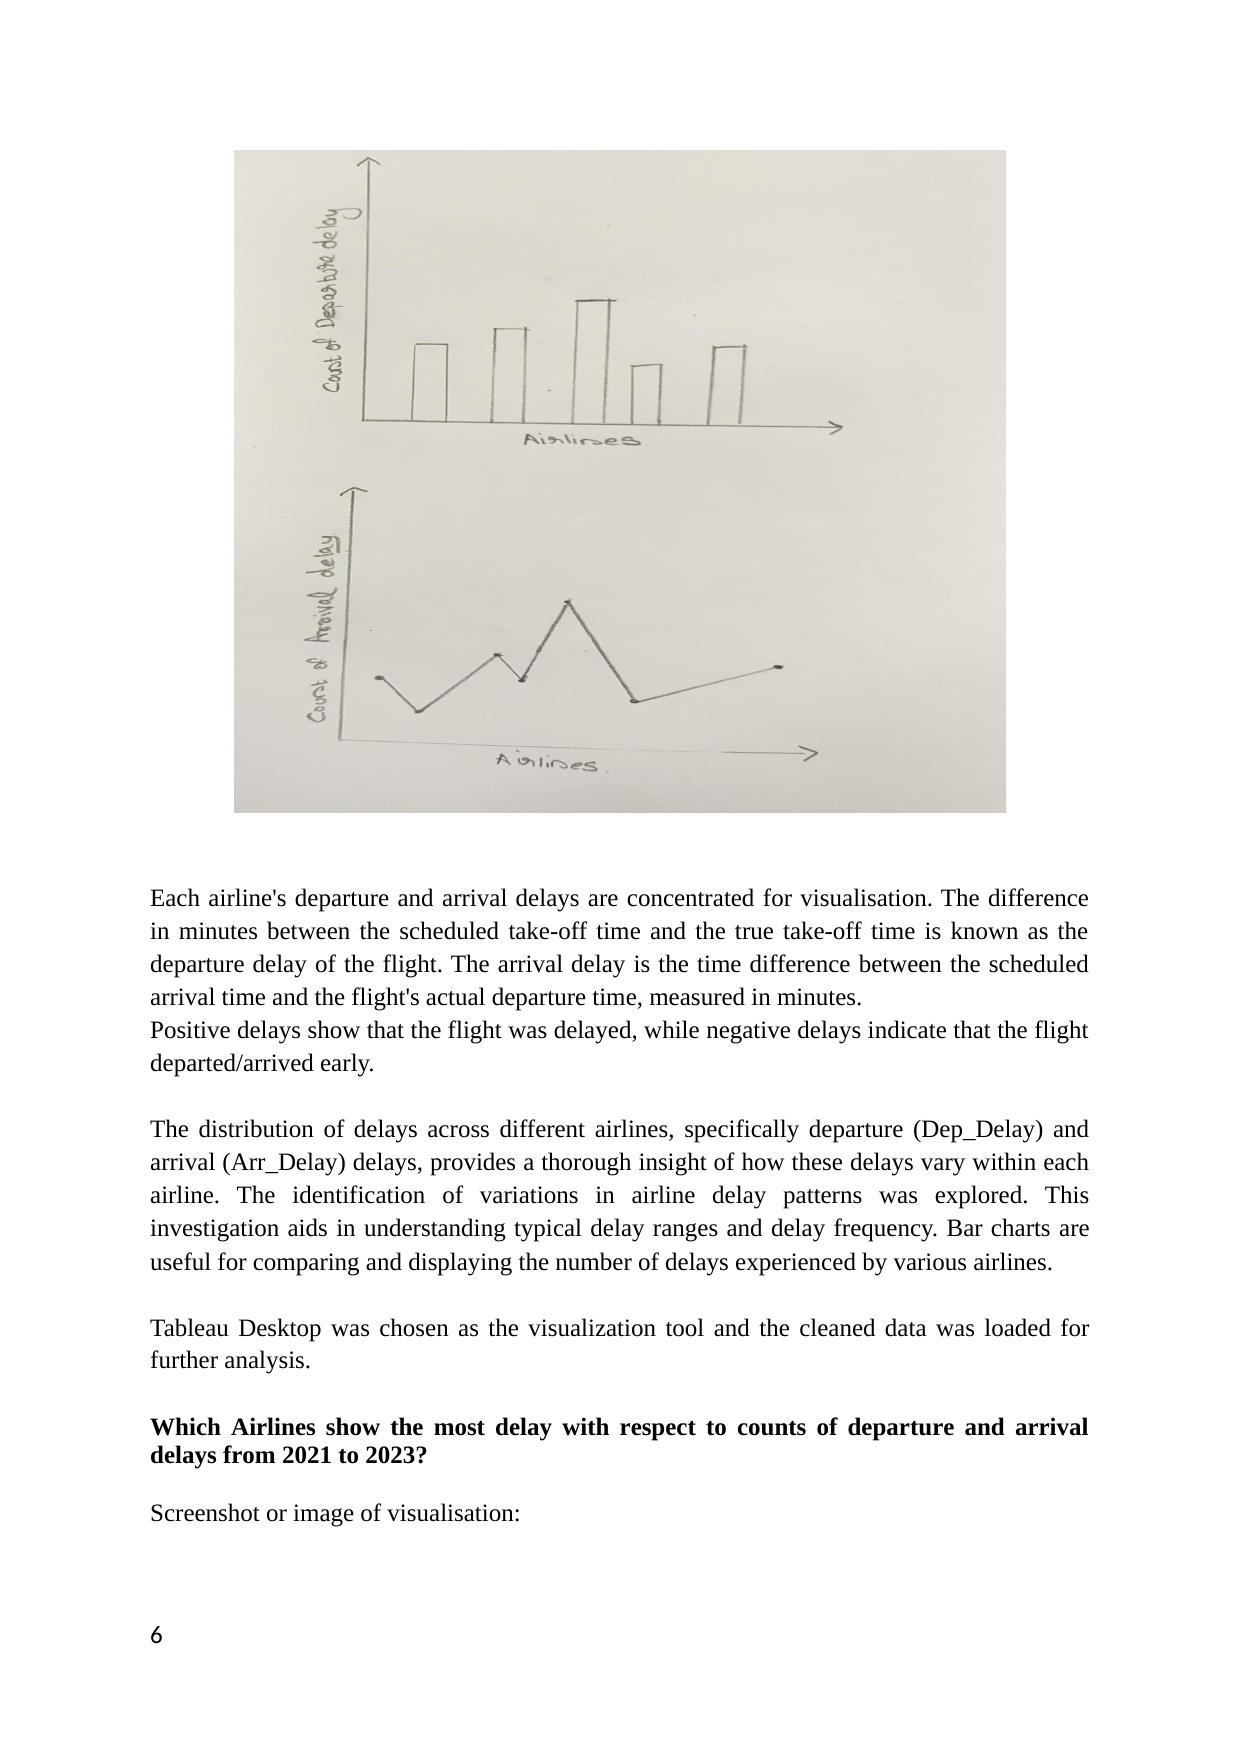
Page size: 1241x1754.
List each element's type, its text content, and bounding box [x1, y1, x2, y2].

text Tableau Desktop was chosen as the visualization tool and the cleaned data was loaded for further analysis. [150, 1313, 1090, 1374]
text Which Airlines show the most delay with respect to counts of departure and arrival delays from 2021 to 2023? [150, 1412, 1090, 1469]
text Each airline's departure and arrival delays are concentrated for visualisation. The difference in minutes between the scheduled take-off time and the true take-off time is known as the departure delay of the flight. The arrival delay is the time difference between the scheduled arrival time and the flight's actual departure time, measured in minutes. [150, 883, 1090, 1011]
text The distribution of delays across different airlines, specifically departure (Dep_Delay) and arrival (Arr_Delay) delays, provides a thorough insight of how these delays vary within each airline. The identification of variations in airline delay patterns was explored. This investigation aids in understanding typical delay ranges and delay frequency. Bar charts are useful for comparing and displaying the number of delays experienced by various airlines. [150, 1114, 1090, 1275]
text Screenshot or image of visualisation: [150, 1498, 1090, 1527]
text Positive delays show that the flight was delayed, while negative delays indicate that the flight departed/arrived early. [150, 1015, 1090, 1077]
picture [234, 150, 1007, 813]
